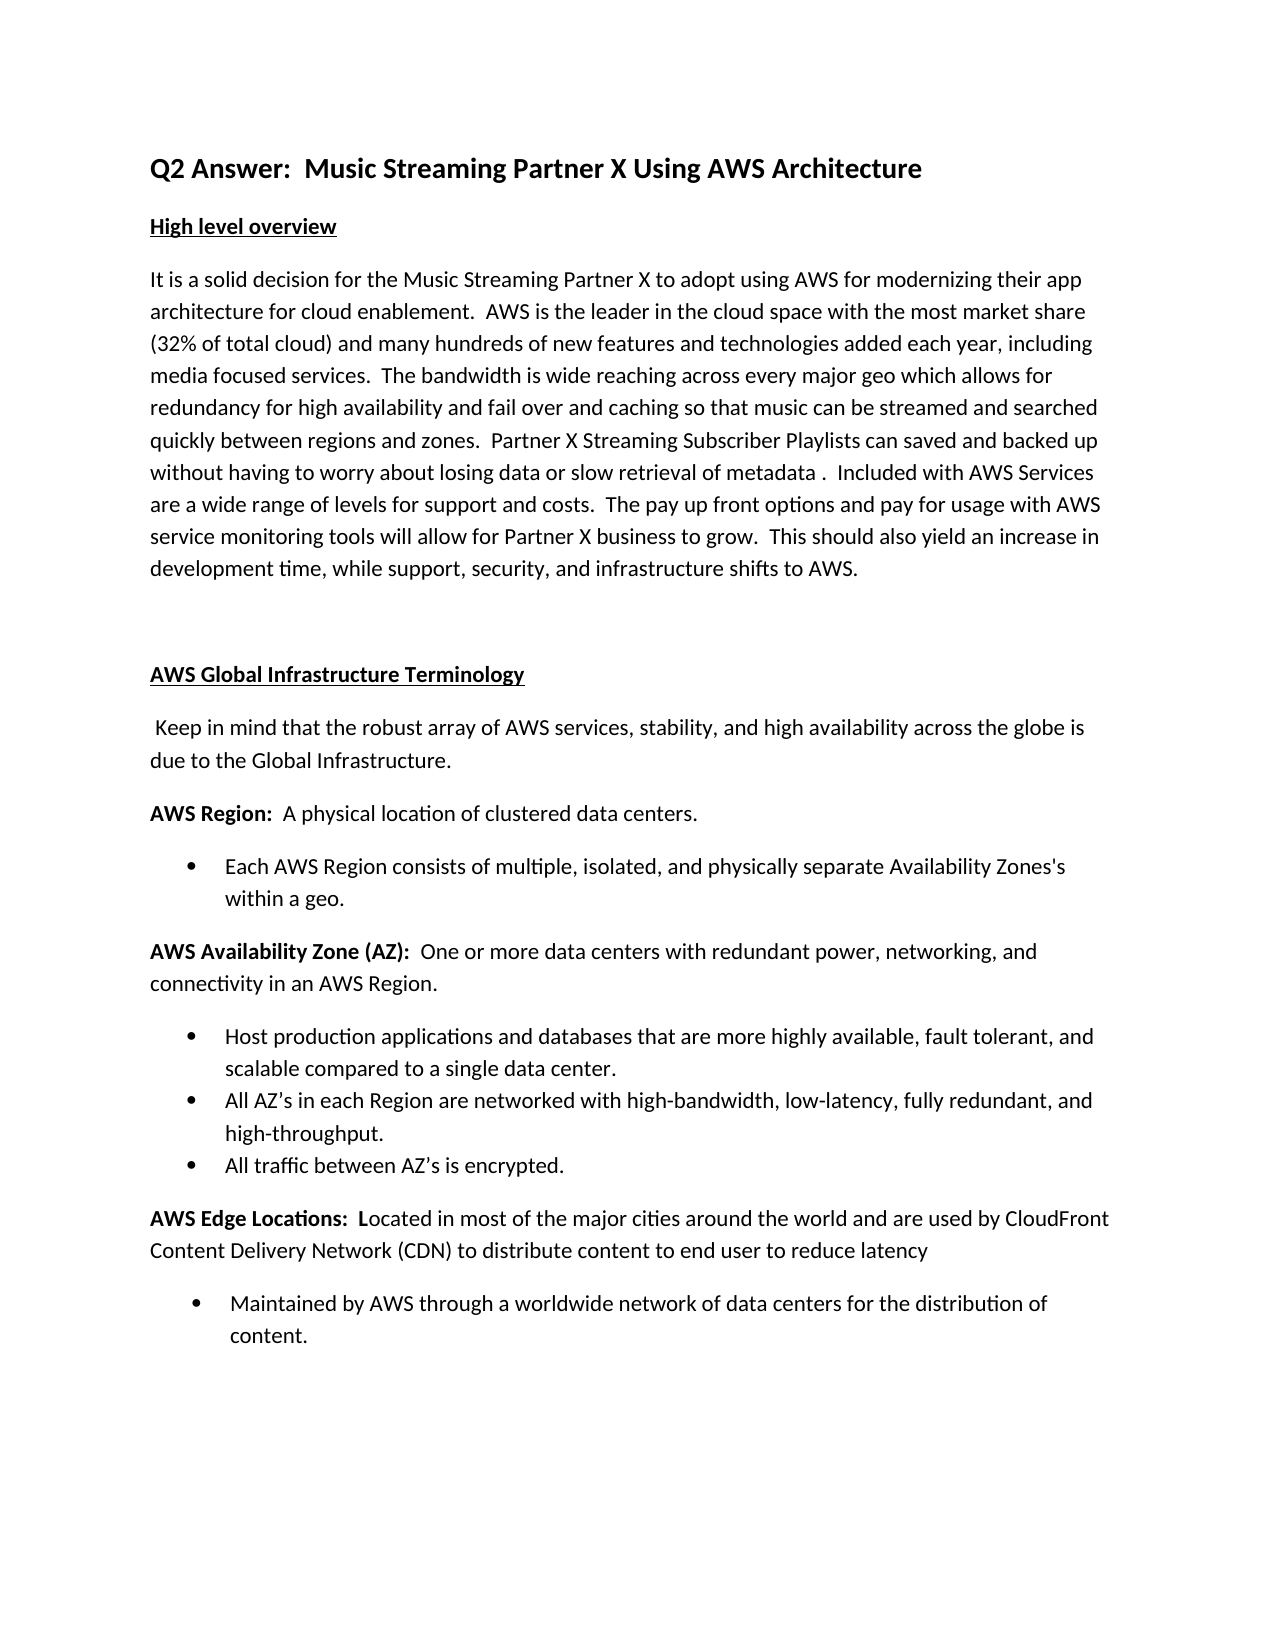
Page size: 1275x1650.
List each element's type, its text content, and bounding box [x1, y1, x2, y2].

list All traffic between AZ’s is encrypted. [187, 1151, 1125, 1179]
text AWS Availability Zone (AZ): One or more data centers with redundant power, networking, and connectivity in an AWS Region. [150, 937, 1125, 997]
text AWS Edge Locations: Located in most of the major cities around the world and are used by CloudFront Content Delivery Network (CDN) to distribute content to end user to reduce latency [150, 1204, 1125, 1264]
text It is a solid decision for the Music Streaming Partner X to adopt using AWS for modernizing their app architecture for cloud enablement. AWS is the leader in the cloud space with the most market share (32% of total cloud) and many hundreds of new features and technologies added each year, including media focused services. The bandwidth is wide reaching across every major geo which allows for redundancy for high availability and fail over and caching so that music can be streamed and searched quickly between regions and zones. Partner X Streaming Subscriber Playlists can saved and backed up without having to worry about losing data or slow retrieval of metadata . Included with AWS Services are a wide range of levels for support and costs. The pay up front options and pay for usage with AWS service monitoring tools will allow for Partner X business to grow. This should also yield an increase in development time, while support, security, and infrastructure shifts to AWS. [150, 265, 1125, 582]
text Keep in mind that the robust array of AWS services, stability, and high availability across the globe is due to the Global Infrastructure. [150, 713, 1125, 774]
list Maintained by AWS through a worldwide network of data centers for the distribution of content. [192, 1289, 1125, 1349]
list All AZ’s in each Region are networked with high-bandwidth, low-latency, fully redundant, and high-throughput. [187, 1087, 1125, 1147]
text High level overview [150, 212, 1125, 240]
text AWS Global Infrastructure Terminology [150, 661, 1125, 688]
text Q2 Answer: Music Streaming Partner X Using AWS Architecture [150, 150, 1125, 186]
text AWS Region: A physical location of clustered data centers. [150, 799, 1125, 827]
list Host production applications and databases that are more highly available, fault tolerant, and scalable compared to a single data center. [187, 1022, 1125, 1082]
list Each AWS Region consists of multiple, isolated, and physically separate Availability Zones's within a geo. [187, 852, 1125, 912]
